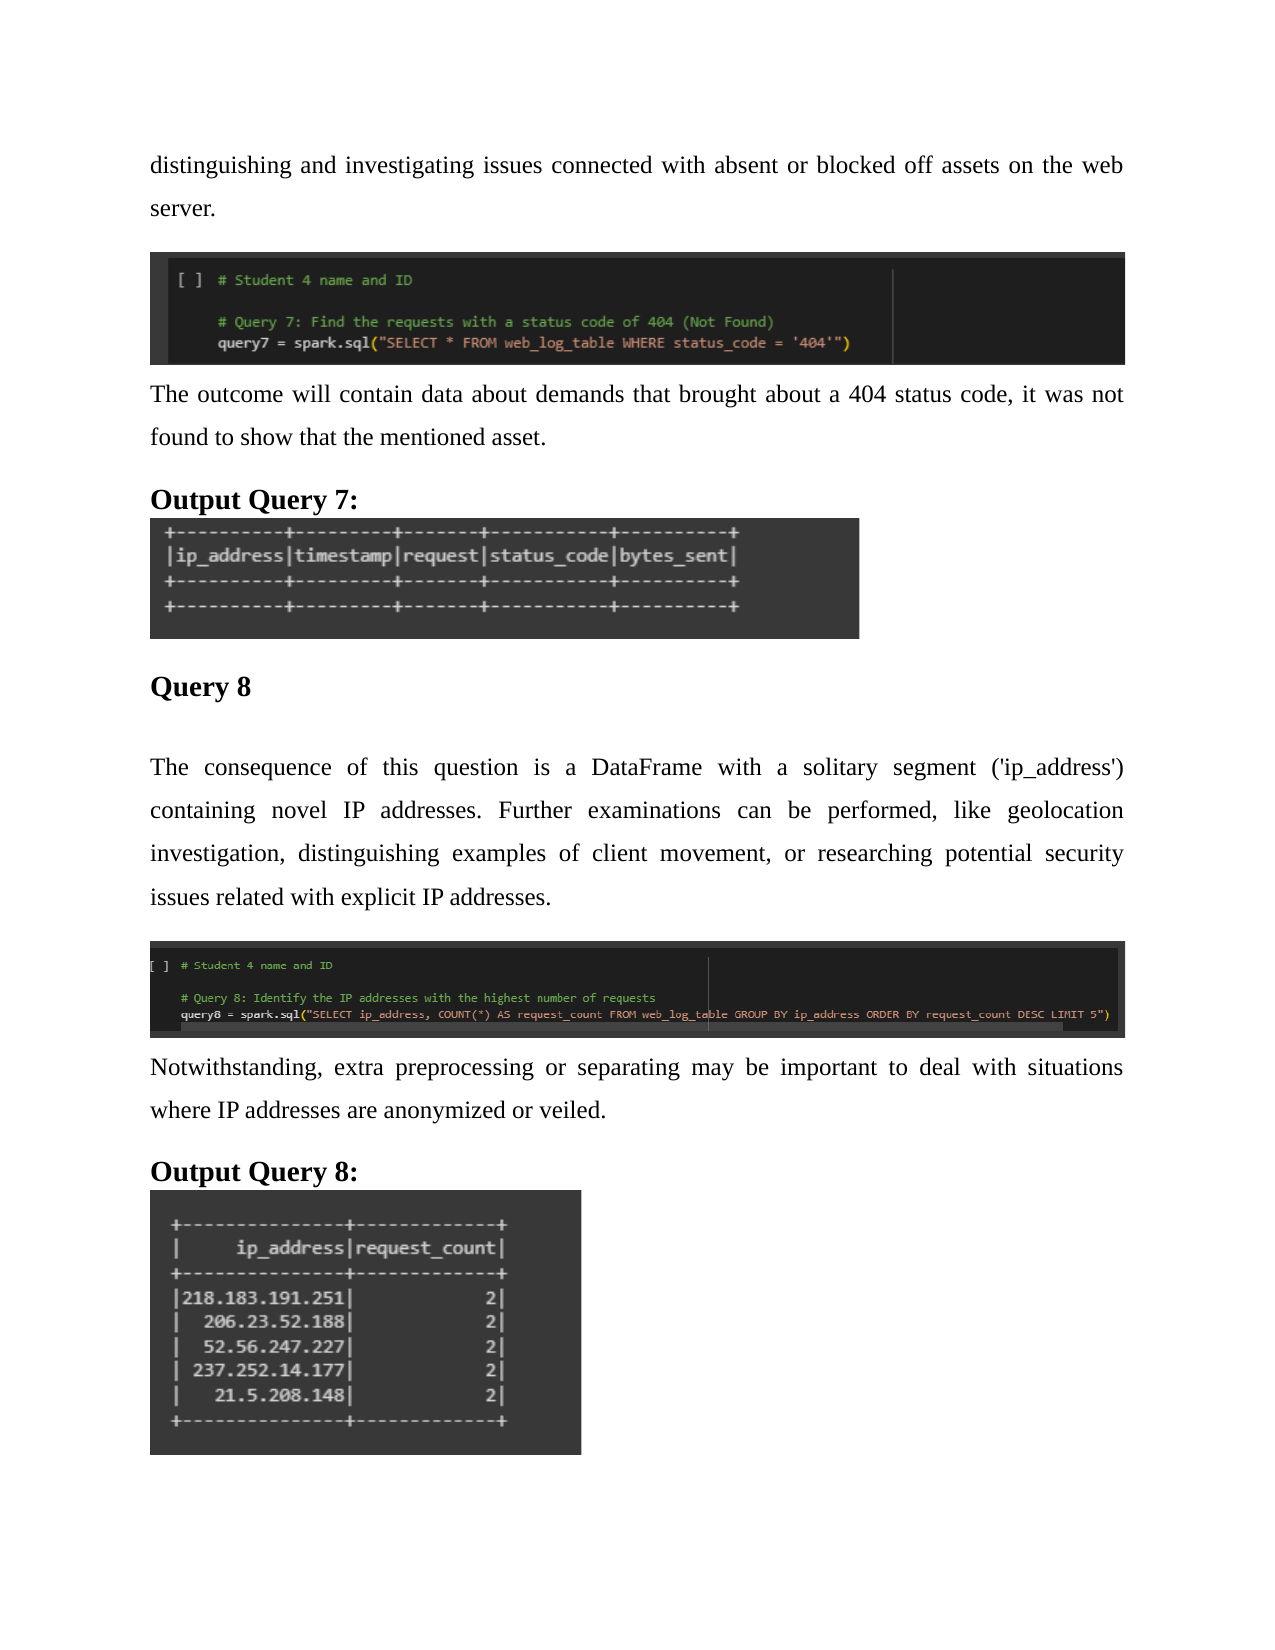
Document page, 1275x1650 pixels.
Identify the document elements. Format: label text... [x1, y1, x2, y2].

picture [150, 252, 1125, 365]
text The consequence of this question is a DataFrame with a solitary segment ('ip_address') containing novel IP addresses. Further examinations can be performed, like geolocation investigation, distinguishing examples of client movement, or researching potential security issues related with explicit IP addresses. [150, 752, 1125, 910]
text The outcome will contain data about demands that brought about a 404 status code, it was not found to show that the mentioned asset. [150, 365, 1125, 451]
subtitle Output Query 7: [150, 482, 1125, 516]
subtitle Query 8 [150, 669, 1125, 703]
subtitle Output Query 8: [150, 1154, 1125, 1188]
picture [150, 518, 860, 639]
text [150, 150, 1125, 222]
text Notwithstanding, extra preprocessing or separating may be important to deal with situations where IP addresses are anonymized or veiled. [150, 1038, 1125, 1123]
picture [150, 1190, 582, 1455]
picture [150, 941, 1125, 1038]
